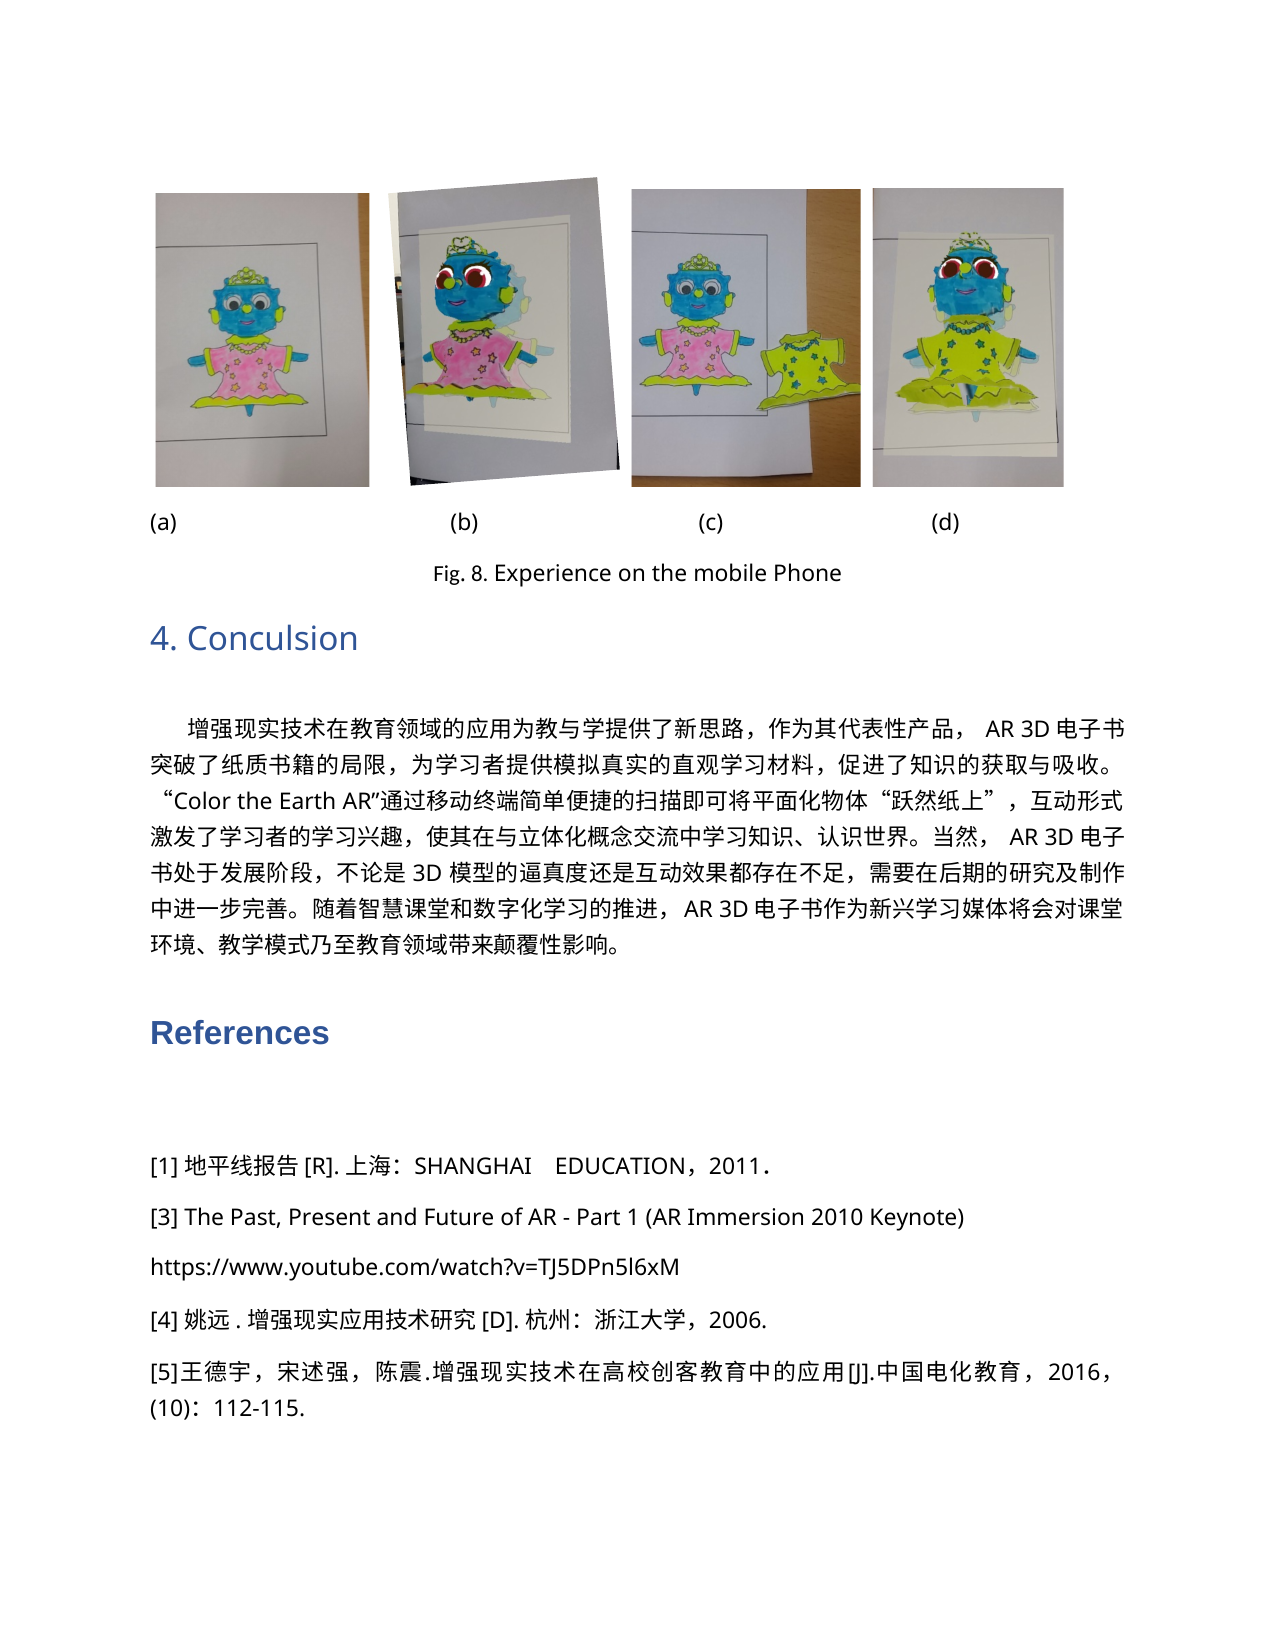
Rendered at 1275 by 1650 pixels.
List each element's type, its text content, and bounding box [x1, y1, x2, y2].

text Fig. 8. Experience on the mobile Phone [150, 556, 1125, 588]
text [5]王德宇，宋述强，陈震.增强现实技术在高校创客教育中的应用[J].中国电化教育，2016，(10)：112-115. [150, 1354, 1125, 1423]
subtitle References [150, 1013, 1125, 1051]
text [4] 姚远 . 增强现实应用技术研究 [D]. 杭州：浙江大学，2006. [150, 1301, 1125, 1335]
text https://www.youtube.com/watch?v=TJ5DPn5l6xM [150, 1251, 1125, 1282]
subtitle 4. Conculsion [150, 615, 1125, 661]
text [3] The Past, Present and Future of AR - Part 1 (AR Immersion 2010 Keynote) [150, 1201, 1125, 1232]
text (a) (b) (c) (d) [150, 506, 1125, 537]
text [1] 地平线报告 [R]. 上海：SHANGHAI EDUCATION，2011． [150, 1148, 1125, 1181]
picture [156, 193, 370, 487]
picture [873, 188, 1064, 487]
text 增强现实技术在教育领域的应用为教与学提供了新思路，作为其代表性产品， AR 3D电子书突破了纸质书籍的局限，为学习者提供模拟真实的直观学习材料，促进了知识的获取与吸收。“Color the Earth AR”通过移动终端简单便捷的扫描即可将平面化物体“跃然纸上”，互动形式激发了学习者的学习兴趣，使其在与立体化概念交流中学习知识、认识世界。当然， AR 3D电子书处于发展阶段，不论是 3D 模型的逼真度还是互动效果都存在不足，需要在后期的研究及制作中进一步完善。随着智慧课堂和数字化学习的推进，AR 3D电子书作为新兴学习媒体将会对课堂环境、教学模式乃至教育领域带来颠覆性影响。 [150, 711, 1125, 960]
picture [388, 177, 620, 486]
picture [632, 189, 861, 487]
